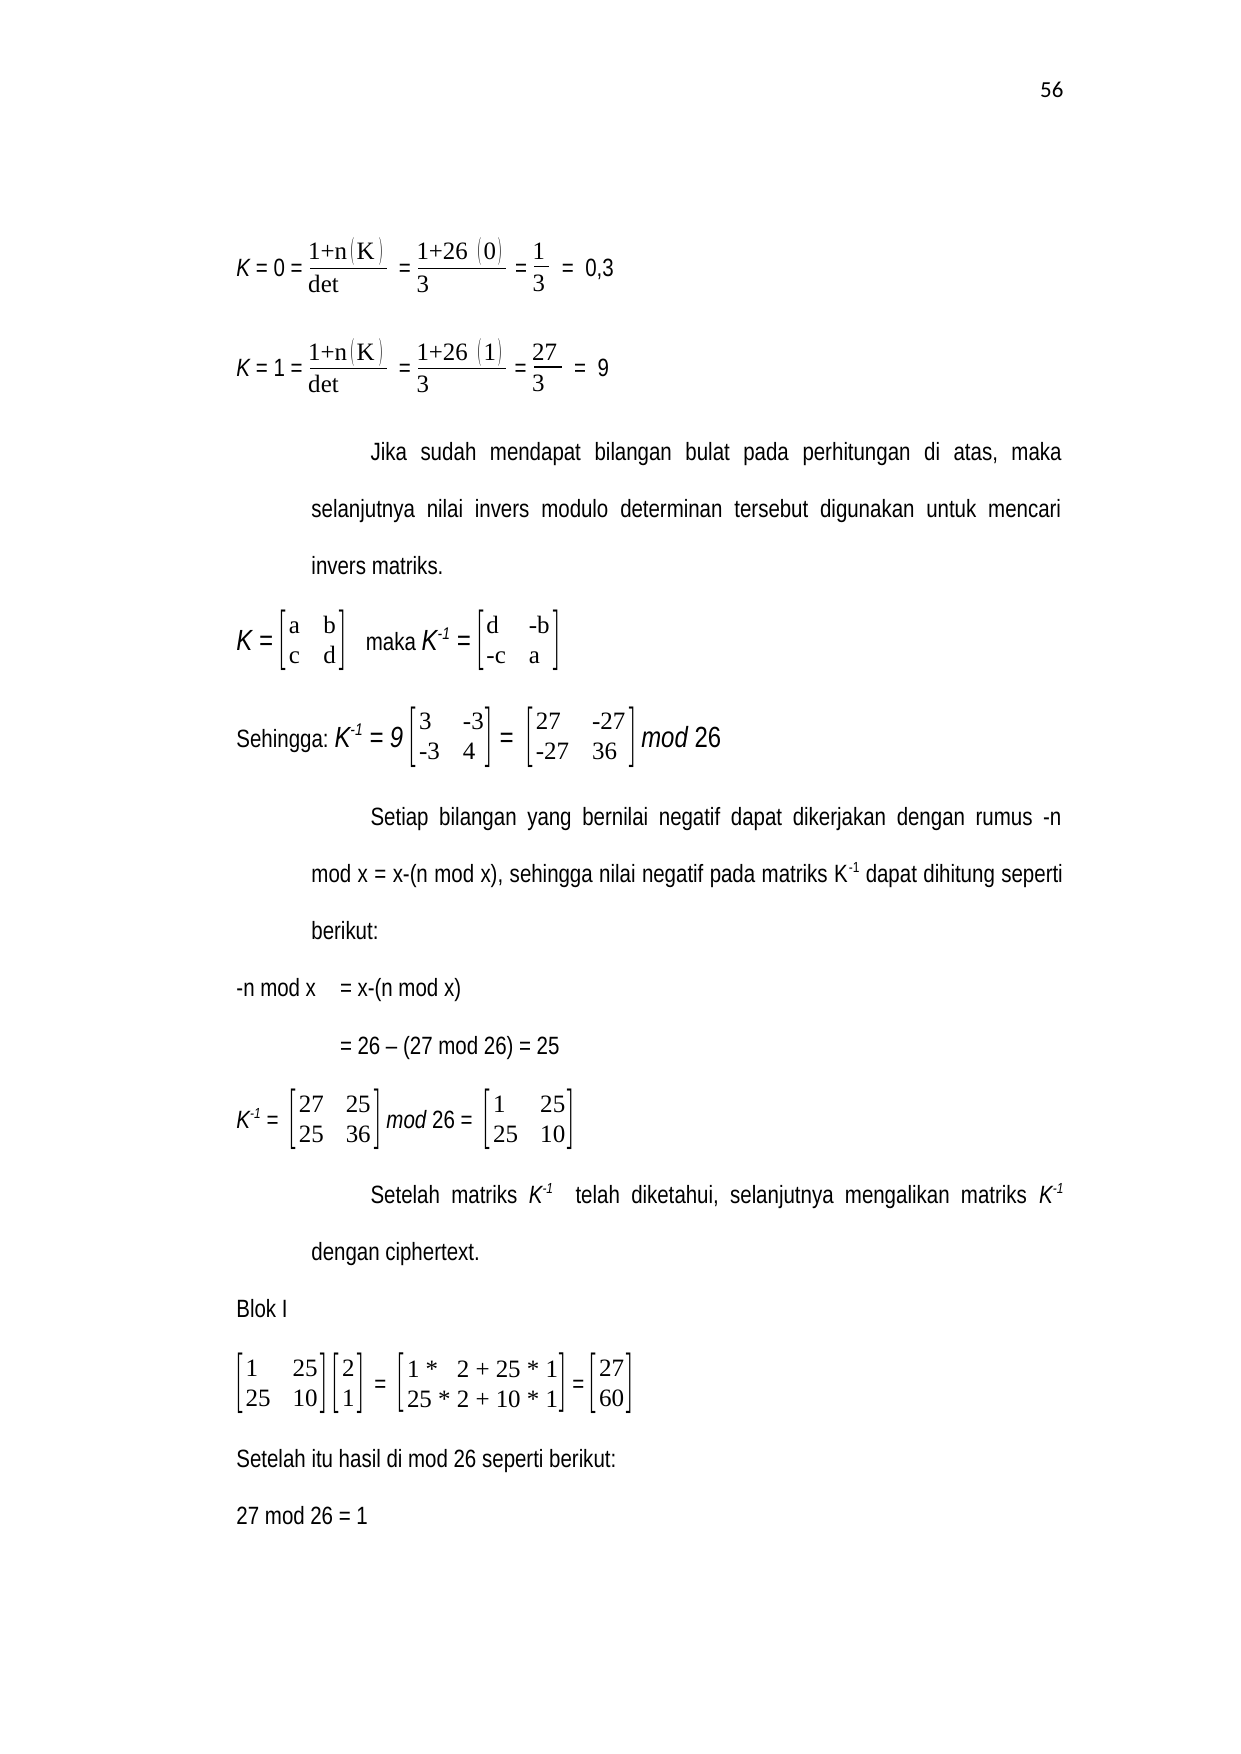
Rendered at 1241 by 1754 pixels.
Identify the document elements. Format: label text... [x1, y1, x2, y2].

text K = 1 = = = = 9 [236, 336, 1063, 398]
text Setiap bilangan yang bernilai negatif dapat dikerjakan dengan rumus -n mod x = x-(n mod x), sehingga nilai negatif pada matriks K-1 dapat dihitung seperti berikut: [311, 801, 1063, 945]
text Setelah matriks K-1 telah diketahui, selanjutnya mengalikan matriks K-1 dengan ciphertext. [311, 1179, 1063, 1266]
text Jika sudah mendapat bilangan bulat pada perhitungan di atas, maka selanjutnya nilai invers modulo determinan tersebut digunakan untuk mencari invers matriks. [311, 437, 1063, 580]
text Blok I [236, 1294, 1063, 1323]
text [236, 1444, 1063, 1473]
text K = maka K-1 = [236, 608, 1063, 672]
text -n mod x = x-(n mod x) [236, 973, 1063, 1002]
text Sehingga: K-1 = 9 = mod 26 [236, 705, 1063, 768]
text 27 mod 26 = 1 [236, 1501, 1063, 1530]
text = 26 – (27 mod 26) = 25 [340, 1031, 1063, 1059]
text = = [236, 1351, 1063, 1415]
text K-1 = mod 26 = [236, 1088, 1063, 1151]
text K = 0 = = = = 0,3 [236, 236, 1063, 298]
